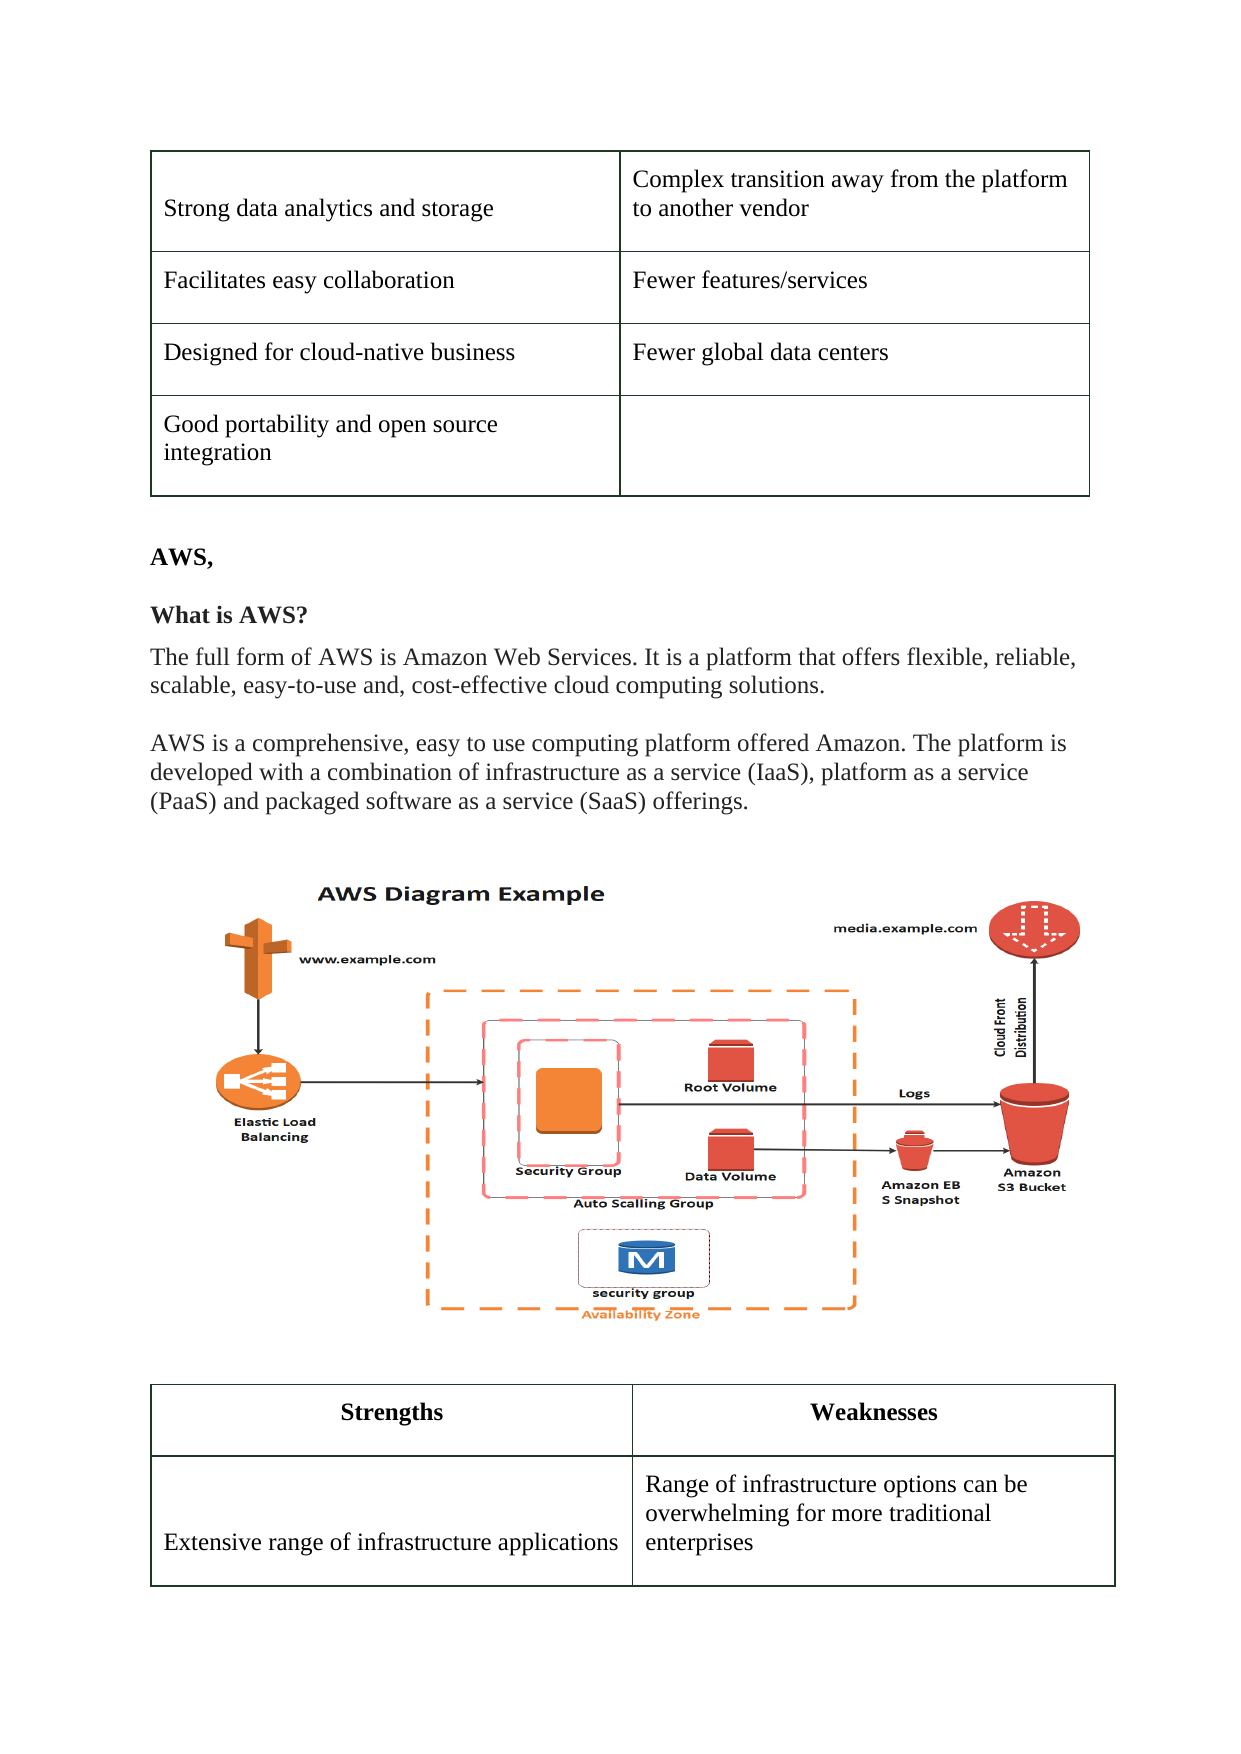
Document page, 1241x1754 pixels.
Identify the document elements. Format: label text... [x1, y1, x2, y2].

subtitle What is AWS? [150, 600, 1090, 629]
table_header Weaknesses [633, 1385, 1114, 1455]
table_cell Extensive range of infrastructure applications [152, 1457, 632, 1585]
table_cell Complex transition away from the platform to another vendor [621, 152, 1089, 251]
table_header Strengths [152, 1385, 632, 1455]
table_cell Strong data analytics and storage [152, 152, 619, 251]
table_cell [621, 396, 1089, 495]
table_cell Designed for cloud-native business [152, 324, 619, 395]
table_cell Fewer global data centers [621, 324, 1089, 395]
text AWS, [150, 542, 1090, 571]
text AWS is a comprehensive, easy to use computing platform offered Amazon. The platform is developed with a combination of infrastructure as a service (IaaS), platform as a service (PaaS) and packaged software as a service (SaaS) offerings. [150, 728, 1090, 814]
table_cell Fewer features/services [621, 252, 1089, 323]
text The full form of AWS is Amazon Web Services. It is a platform that offers flexible, reliable, scalable, easy-to-use and, cost-effective cloud computing solutions. [150, 642, 1090, 699]
table_cell Facilitates easy collaboration [152, 252, 619, 323]
table_cell Good portability and open source integration [152, 396, 619, 495]
picture [150, 843, 1104, 1338]
table_cell Range of infrastructure options can be overwhelming for more traditional enterprises [633, 1457, 1114, 1585]
